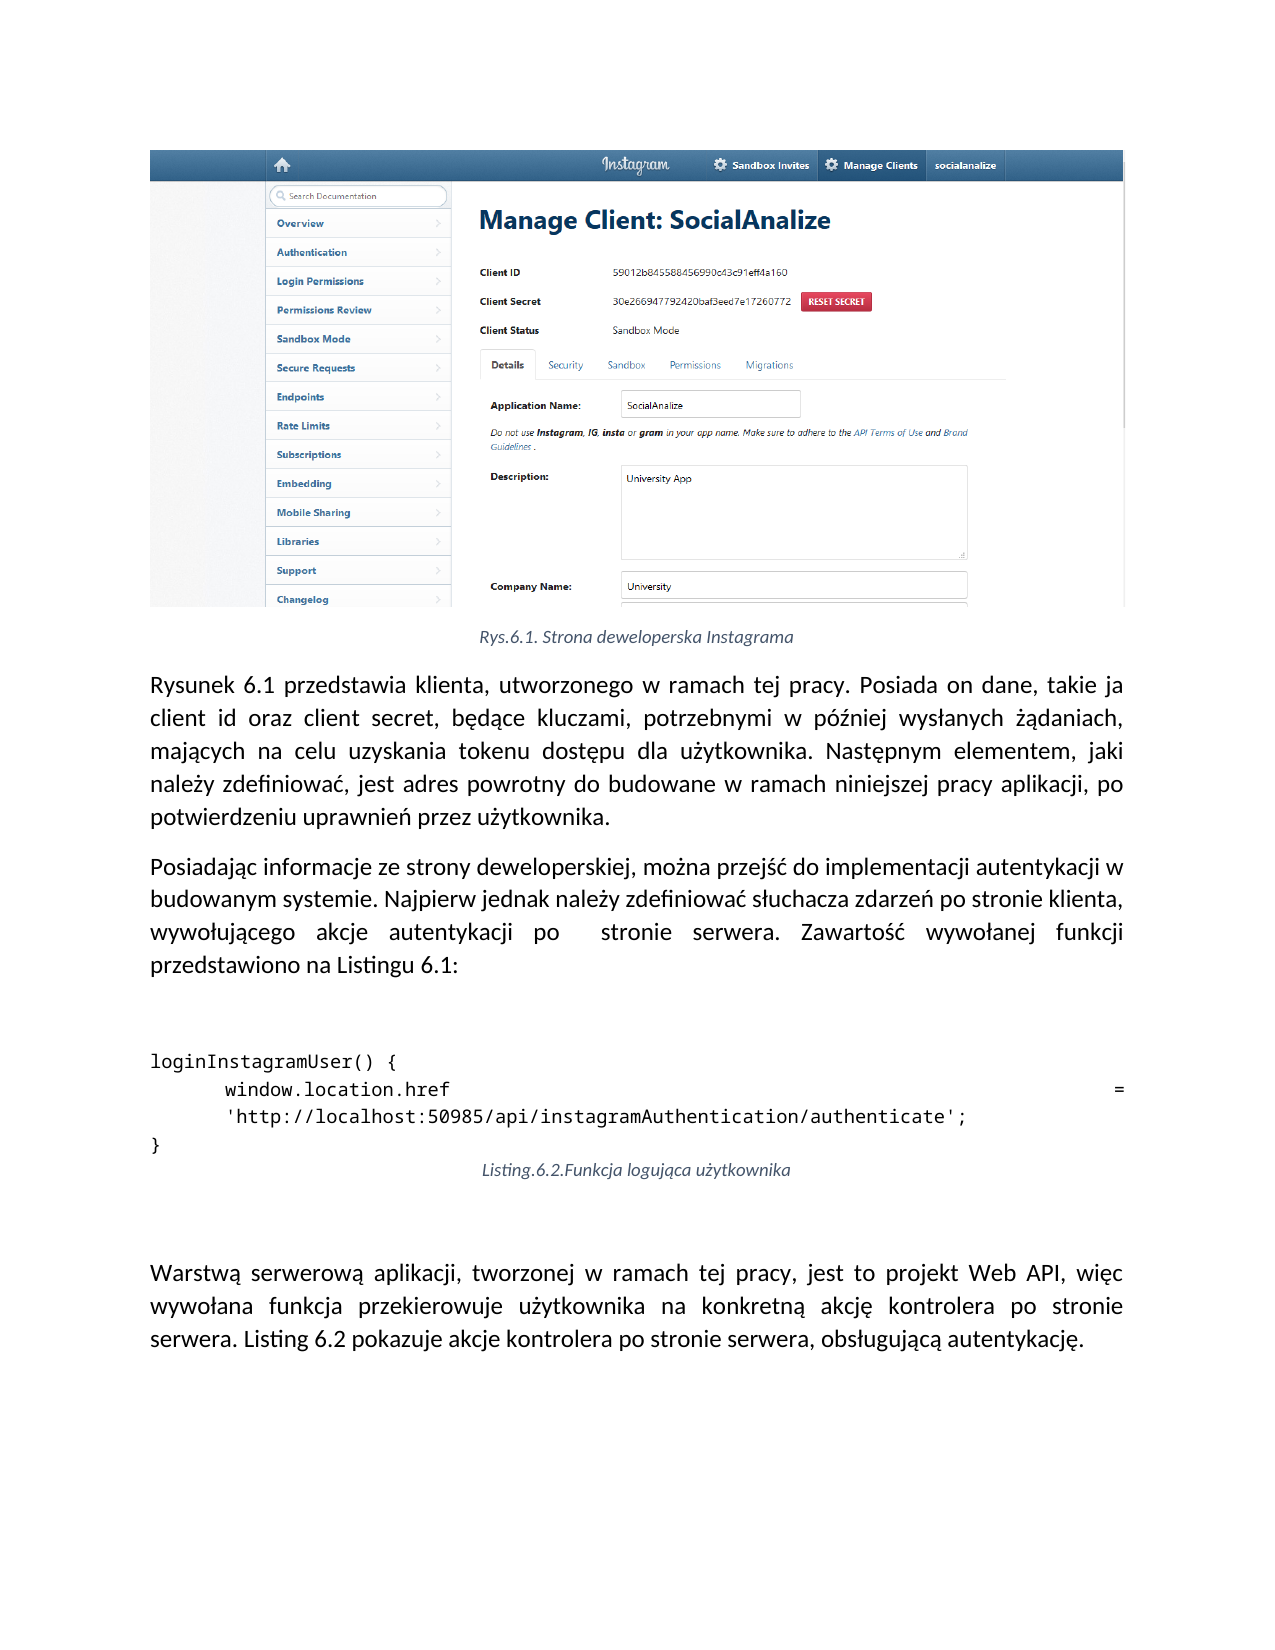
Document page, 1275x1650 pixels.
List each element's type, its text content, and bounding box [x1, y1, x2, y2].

text window.location.href = 'http://localhost:50985/api/instagramAuthentication/authenticate'; [225, 1076, 1125, 1129]
text Posiadając informacje ze strony deweloperskiej, można przejść do implementacji autentykacji w budowanym systemie. Najpierw jednak należy zdefiniować słuchacza zdarzeń po stronie klienta, wywołującego akcje autentykacji po stronie serwera. Zawartość wywołanej funkcji przedstawiono na Listingu 6.1: [150, 851, 1125, 980]
text } [150, 1131, 1125, 1157]
picture [150, 150, 1125, 607]
text Rysunek 6.1 przedstawia klienta, utworzonego w ramach tej pracy. Posiada on dane, takie ja client id oraz client secret, będące kluczami, potrzebnymi w później wysłanych żądaniach, mających na celu uzyskania tokenu dostępu dla użytkownika. Następnym elementem, jaki należy zdefiniować, jest adres powrotny do budowane w ramach niniejszej pracy aplikacji, po potwierdzeniu uprawnień przez użytkownika. [150, 669, 1125, 832]
text Rys.6.1. Strona deweloperska Instagrama [150, 626, 1125, 649]
text loginInstagramUser() { [150, 1049, 1125, 1074]
text Warstwą serwerową aplikacji, tworzonej w ramach tej pracy, jest to projekt Web API, więc wywołana funkcja przekierowuje użytkownika na konkretną akcję kontrolera po stronie serwera. Listing 6.2 pokazuje akcje kontrolera po stronie serwera, obsługującą autentykację. [150, 1257, 1125, 1354]
